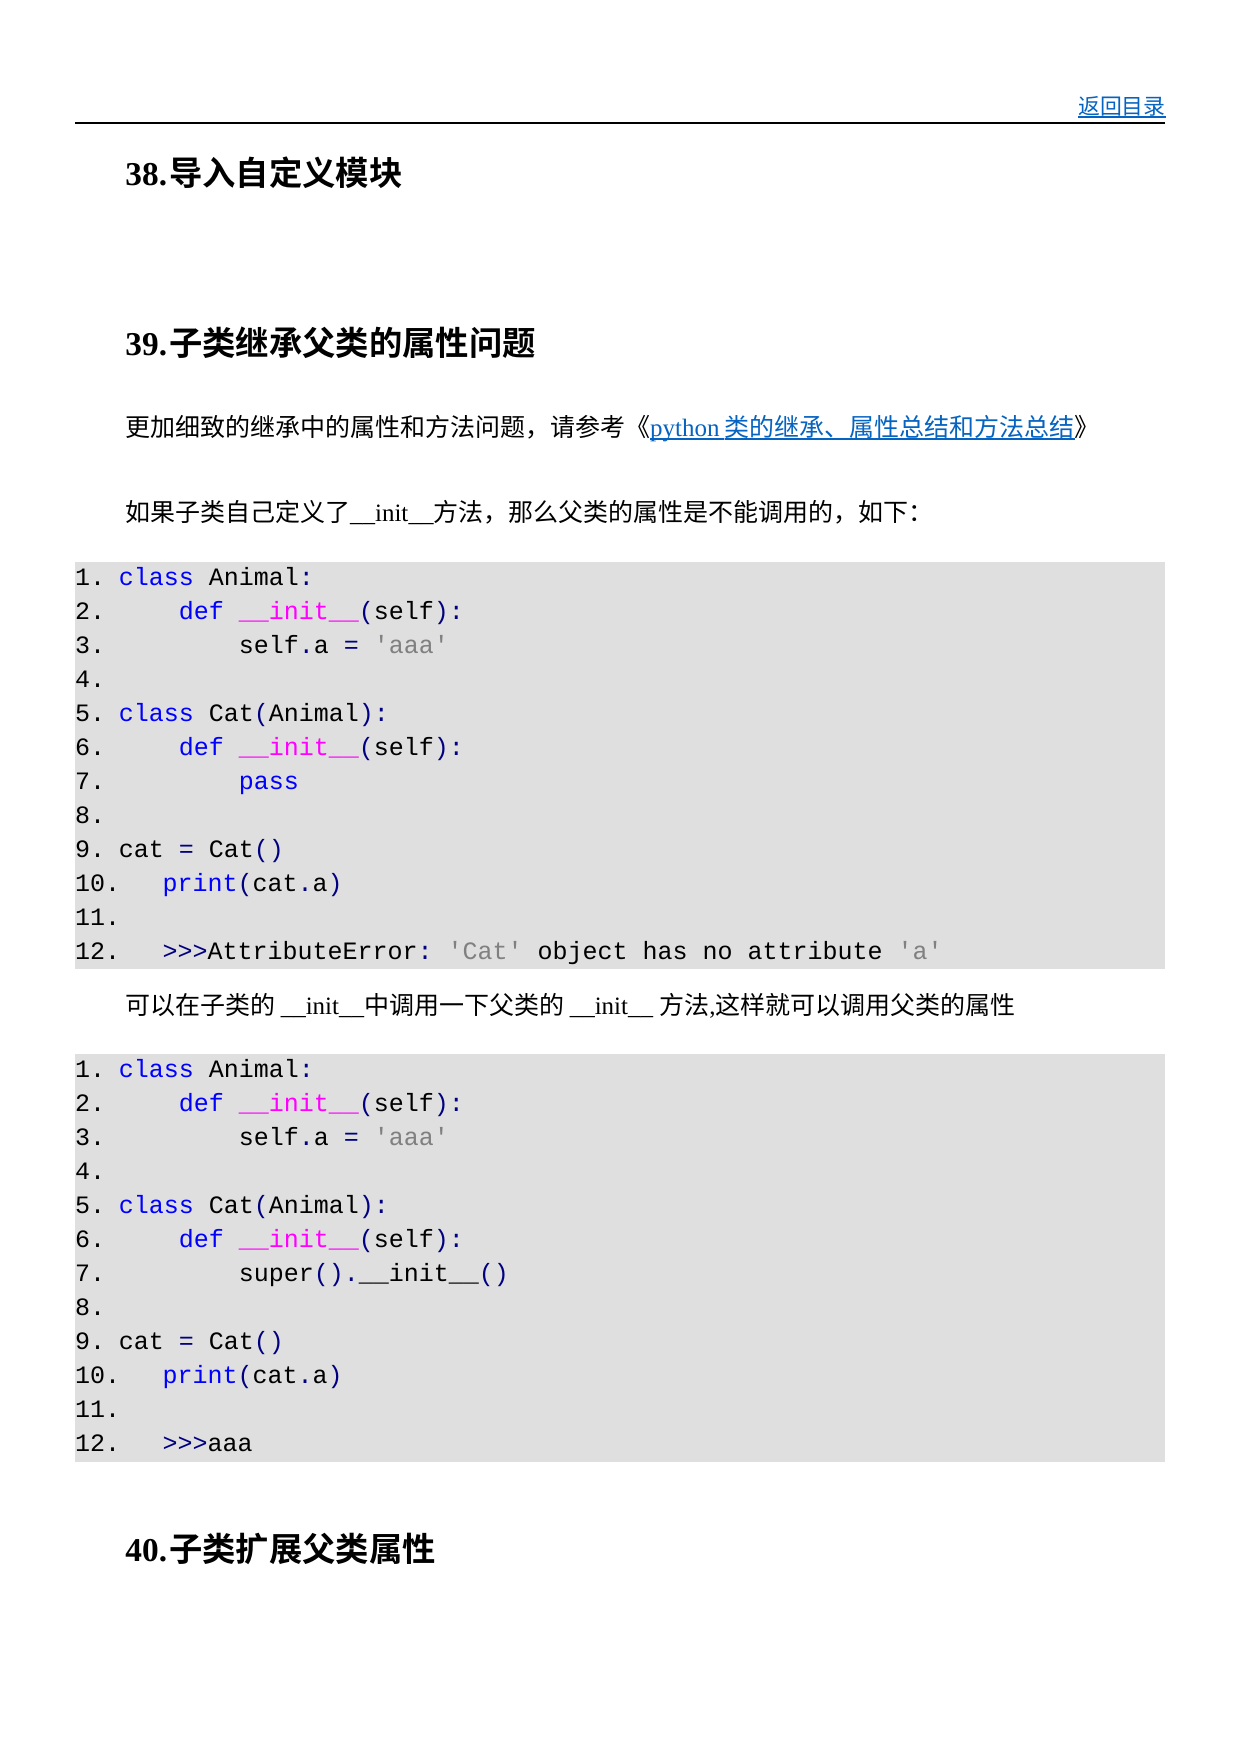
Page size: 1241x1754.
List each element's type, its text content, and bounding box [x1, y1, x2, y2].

text 可以在子类的 __init__中调用一下父类的 __init__ 方法,这样就可以调用父类的属性 [75, 969, 1165, 1037]
text 更加细致的继承中的属性和方法问题，请参考《python类的继承、属性总结和方法总结》 [75, 392, 1165, 460]
text print(cat.a) [75, 1360, 1165, 1394]
text self.a = 'aaa' [75, 1122, 1165, 1156]
text 导入自定义模块 [125, 137, 1165, 205]
list class Animal: [75, 1054, 1165, 1088]
text super().__init__() [75, 1258, 1165, 1292]
text cat = Cat() [75, 1326, 1165, 1360]
text cat = Cat() [75, 833, 1165, 867]
text def __init__(self): [75, 1224, 1165, 1258]
text 子类扩展父类属性 [125, 1513, 1165, 1581]
text 子类继承父类的属性问题 [125, 307, 1165, 375]
text self.a = 'aaa' [75, 630, 1165, 664]
text pass [75, 766, 1165, 799]
text >>>aaa [75, 1428, 1165, 1462]
text def __init__(self): [75, 596, 1165, 630]
text def __init__(self): [75, 1088, 1165, 1122]
text class Cat(Animal): [75, 698, 1165, 732]
text class Cat(Animal): [75, 1190, 1165, 1224]
list class Animal: [75, 562, 1165, 596]
text >>>AttributeError: 'Cat' object has no attribute 'a' [75, 935, 1165, 969]
text print(cat.a) [75, 867, 1165, 901]
text 如果子类自己定义了__init__方法，那么父类的属性是不能调用的，如下： [75, 477, 1165, 545]
text def __init__(self): [75, 732, 1165, 766]
